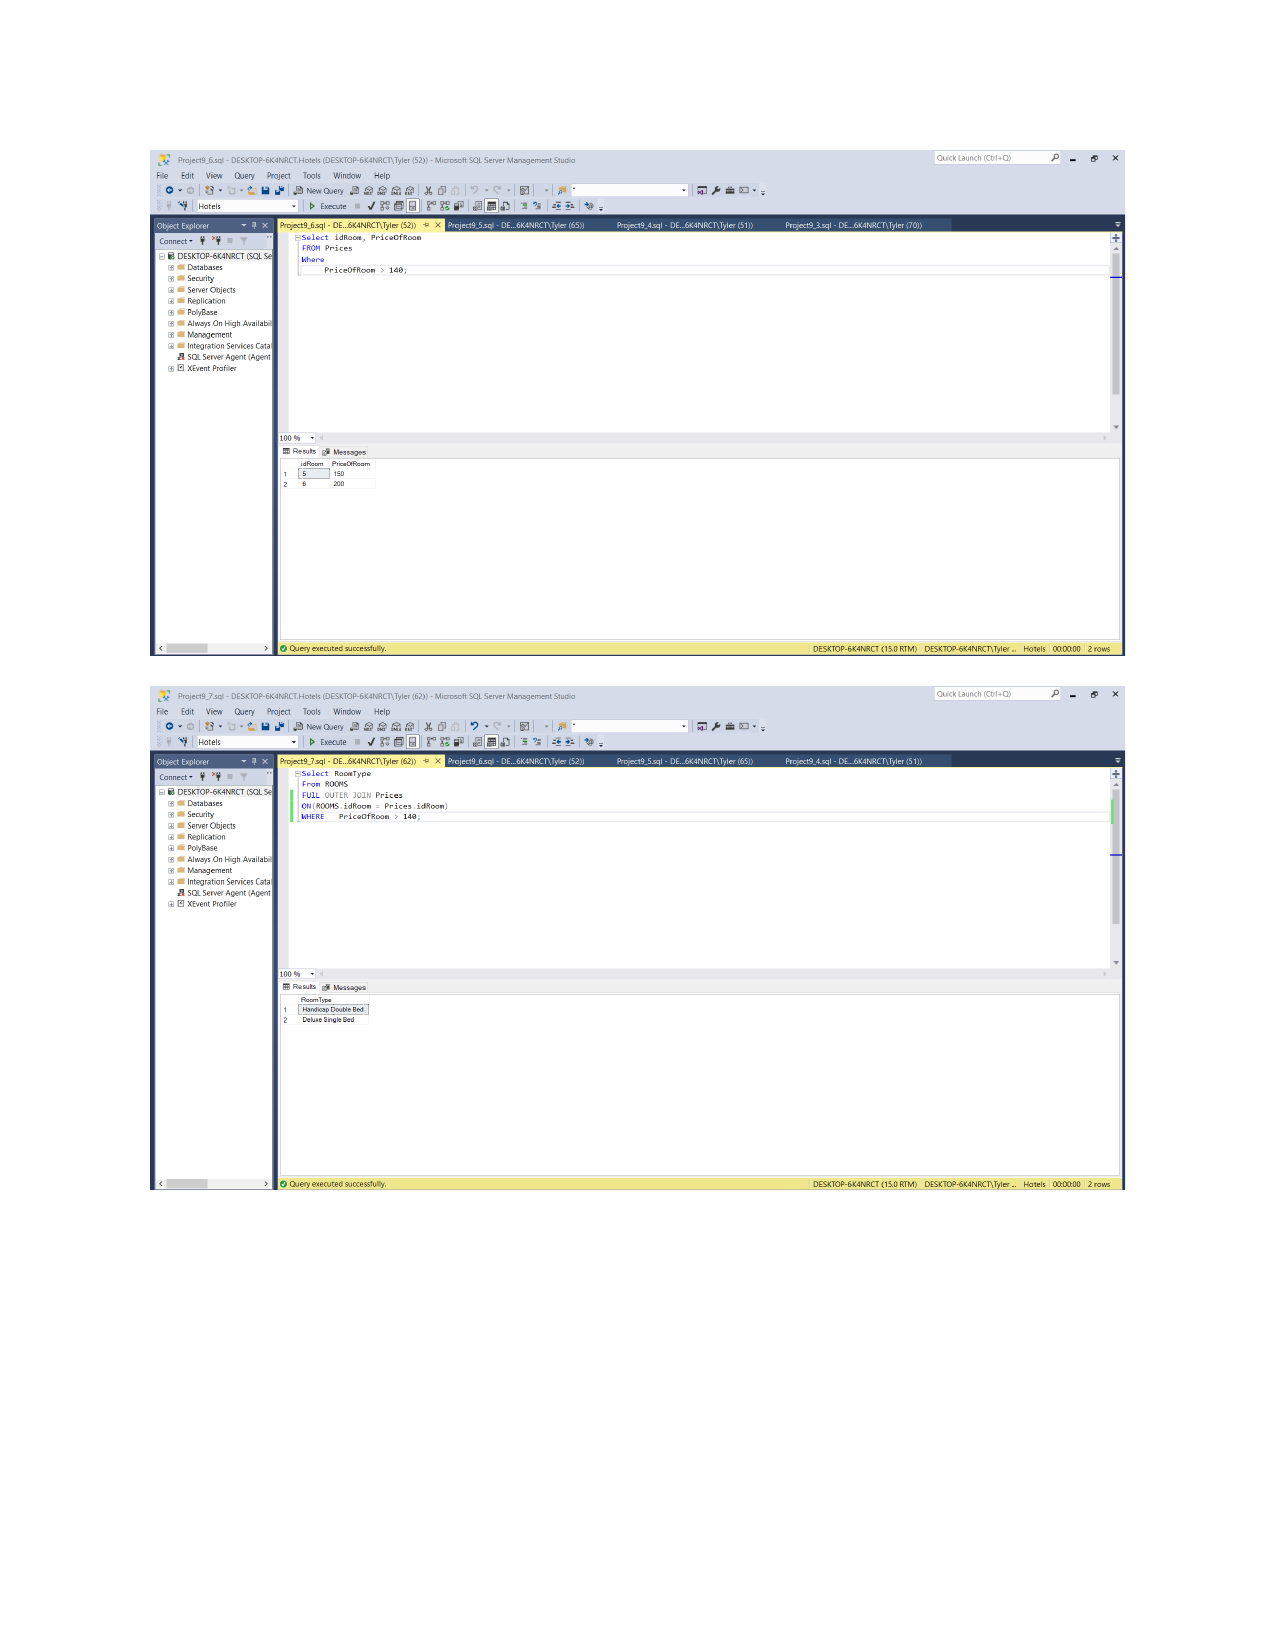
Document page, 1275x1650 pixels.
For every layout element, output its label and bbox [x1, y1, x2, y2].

picture [150, 150, 1125, 656]
picture [150, 686, 1125, 1190]
